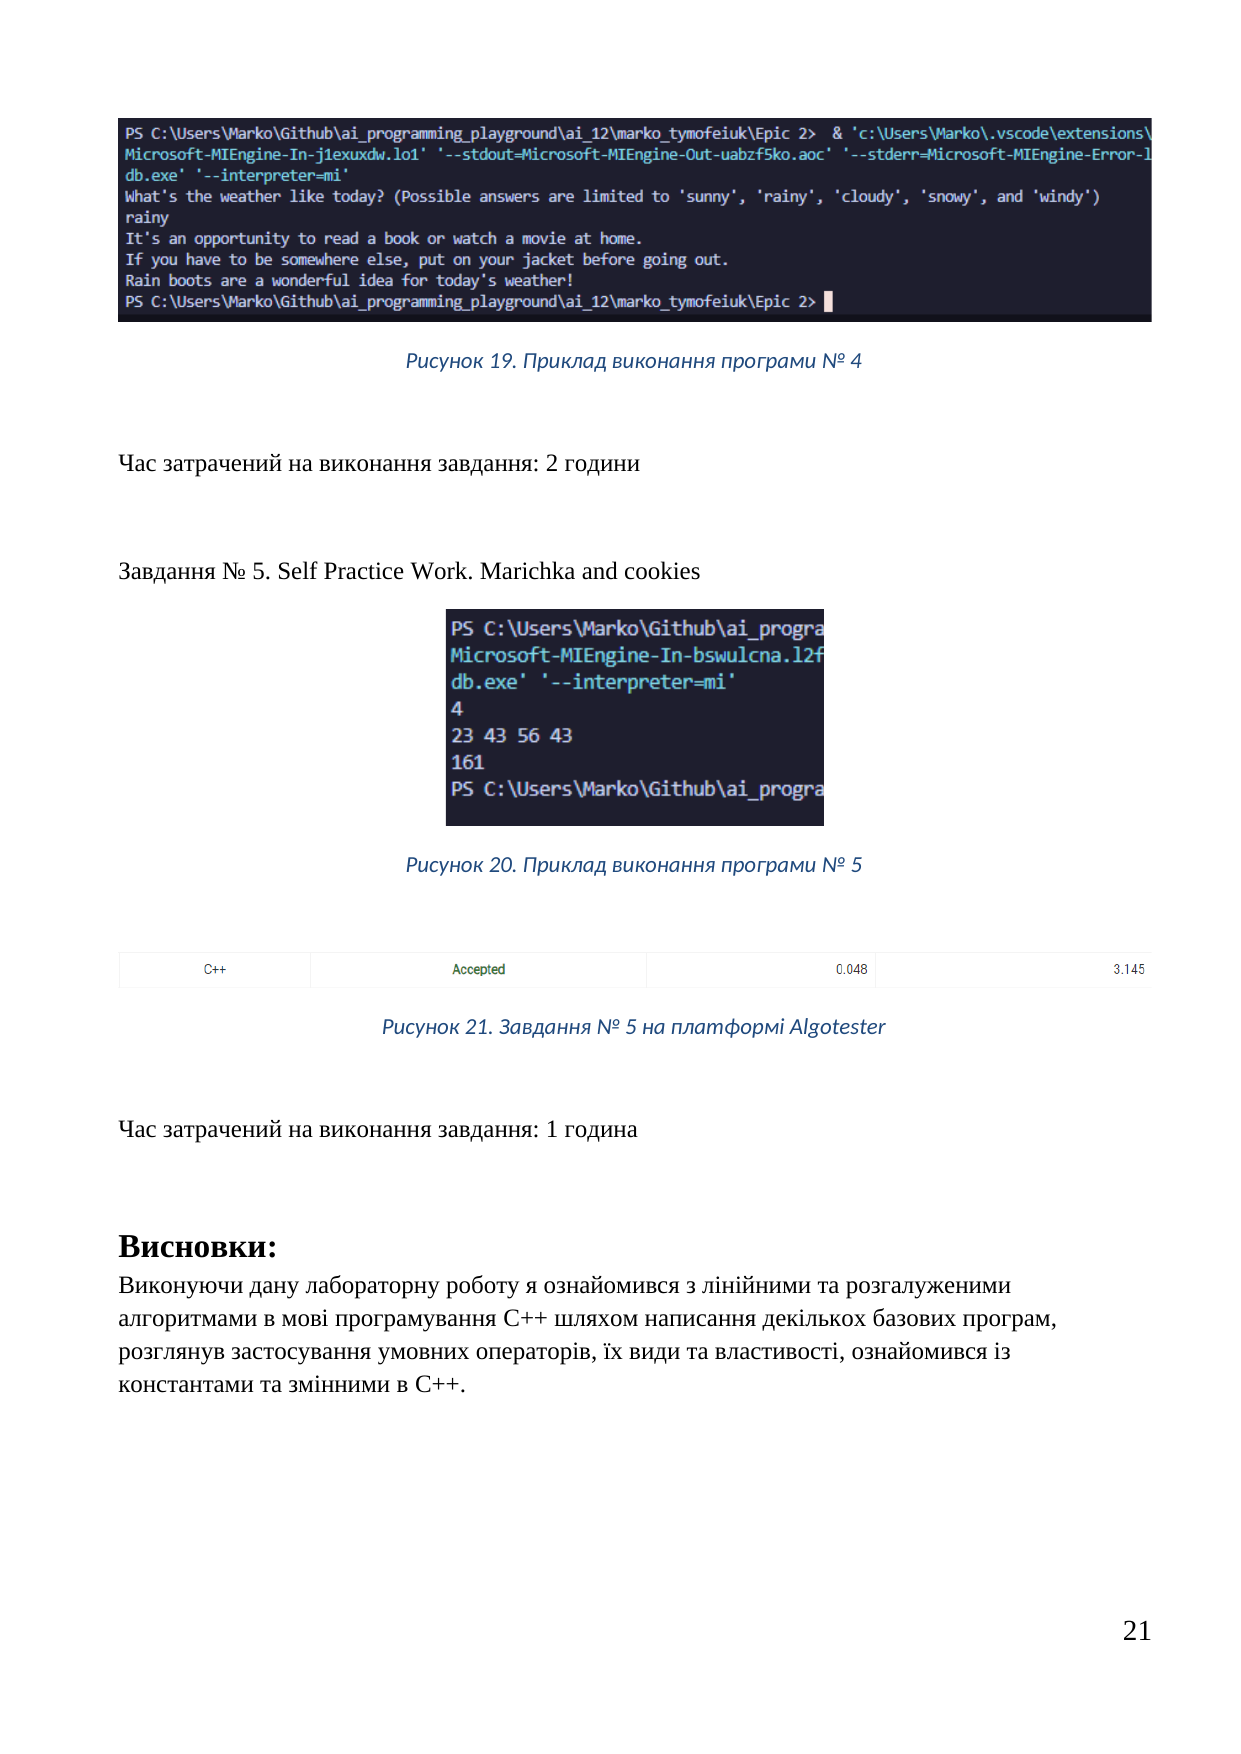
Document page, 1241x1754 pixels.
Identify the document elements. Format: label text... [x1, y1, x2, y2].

text Завдання № 5. Self Practice Work. Marichka and cookies [118, 556, 1152, 585]
picture [445, 609, 824, 826]
text Рисунок 19. Приклад виконання програми № 4 [118, 346, 1152, 374]
text Рисунок 21. Завдання № 5 на платформі Algotester [118, 1012, 1152, 1040]
text Виконуючи дану лабораторну роботу я ознайомився з лінійними та розгалуженими алгоритмами в мові програмування C++ шляхом написання декількох базових програм, розглянув застосування умовних операторів, їх види та властивості, ознайомився із константами та змінними в C++. [118, 1270, 1152, 1398]
subtitle Висновки: [118, 1226, 1152, 1264]
text Час затрачений на виконання завдання: 2 години [118, 448, 1152, 477]
text Рисунок 20. Приклад виконання програми № 5 [118, 850, 1152, 878]
text Час затрачений на виконання завдання: 1 година [118, 1114, 1152, 1143]
picture [118, 952, 1152, 988]
picture [118, 118, 1152, 322]
